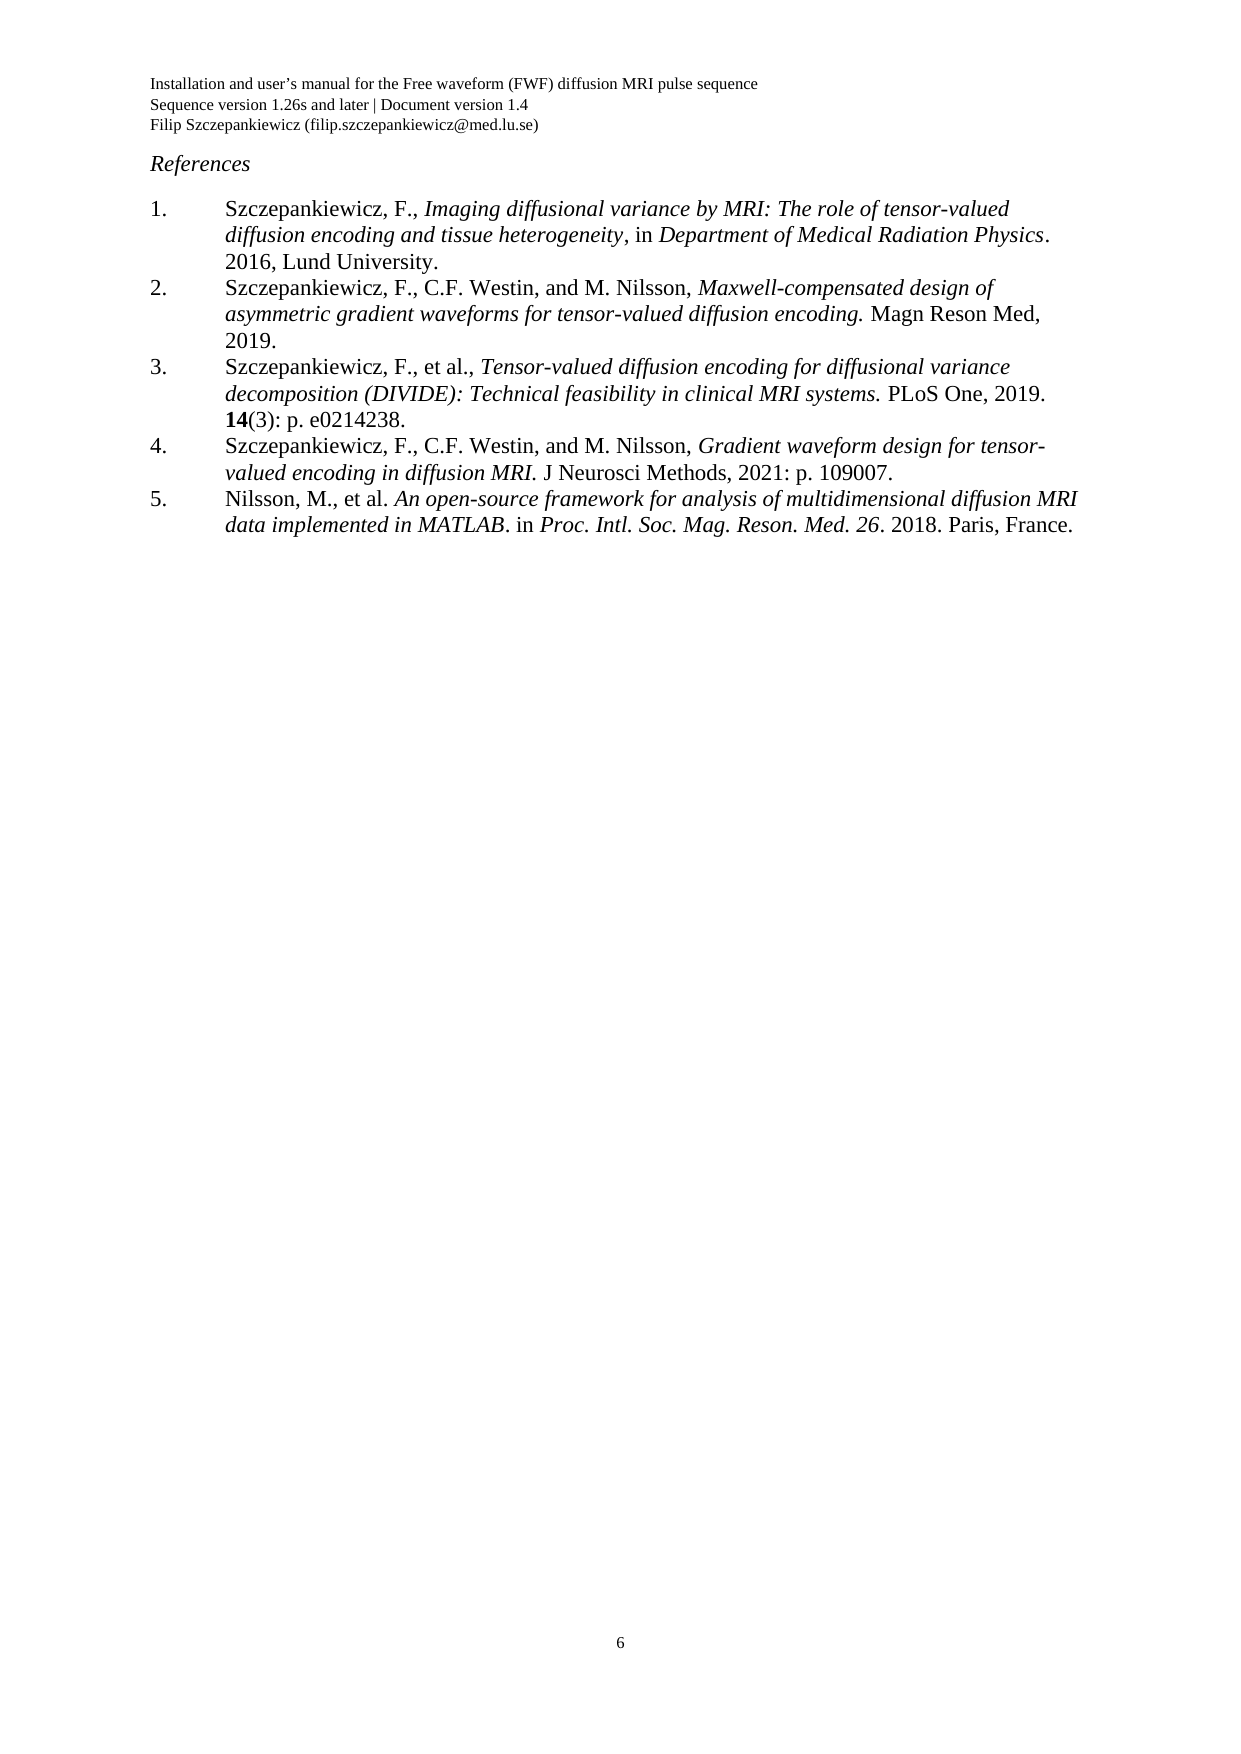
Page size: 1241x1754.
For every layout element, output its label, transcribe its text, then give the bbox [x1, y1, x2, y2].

text 5. Nilsson, M., et al. An open-source framework for analysis of multidimensional diffusion MRI data implemented in MATLAB. in Proc. Intl. Soc. Mag. Reson. Med. 26. 2018. Paris, France. [150, 485, 1090, 538]
text 1. Szczepankiewicz, F., Imaging diffusional variance by MRI: The role of tensor-valued diffusion encoding and tissue heterogeneity, in Department of Medical Radiation Physics. 2016, Lund University. [150, 195, 1090, 274]
text 4. Szczepankiewicz, F., C.F. Westin, and M. Nilsson, Gradient waveform design for tensor-valued encoding in diffusion MRI. J Neurosci Methods, 2021: p. 109007. [150, 432, 1090, 485]
text References [150, 150, 1090, 176]
text 2. Szczepankiewicz, F., C.F. Westin, and M. Nilsson, Maxwell-compensated design of asymmetric gradient waveforms for tensor-valued diffusion encoding. Magn Reson Med, 2019. [150, 274, 1090, 353]
text 3. Szczepankiewicz, F., et al., Tensor-valued diffusion encoding for diffusional variance decomposition (DIVIDE): Technical feasibility in clinical MRI systems. PLoS One, 2019. 14(3): p. e0214238. [150, 353, 1090, 432]
